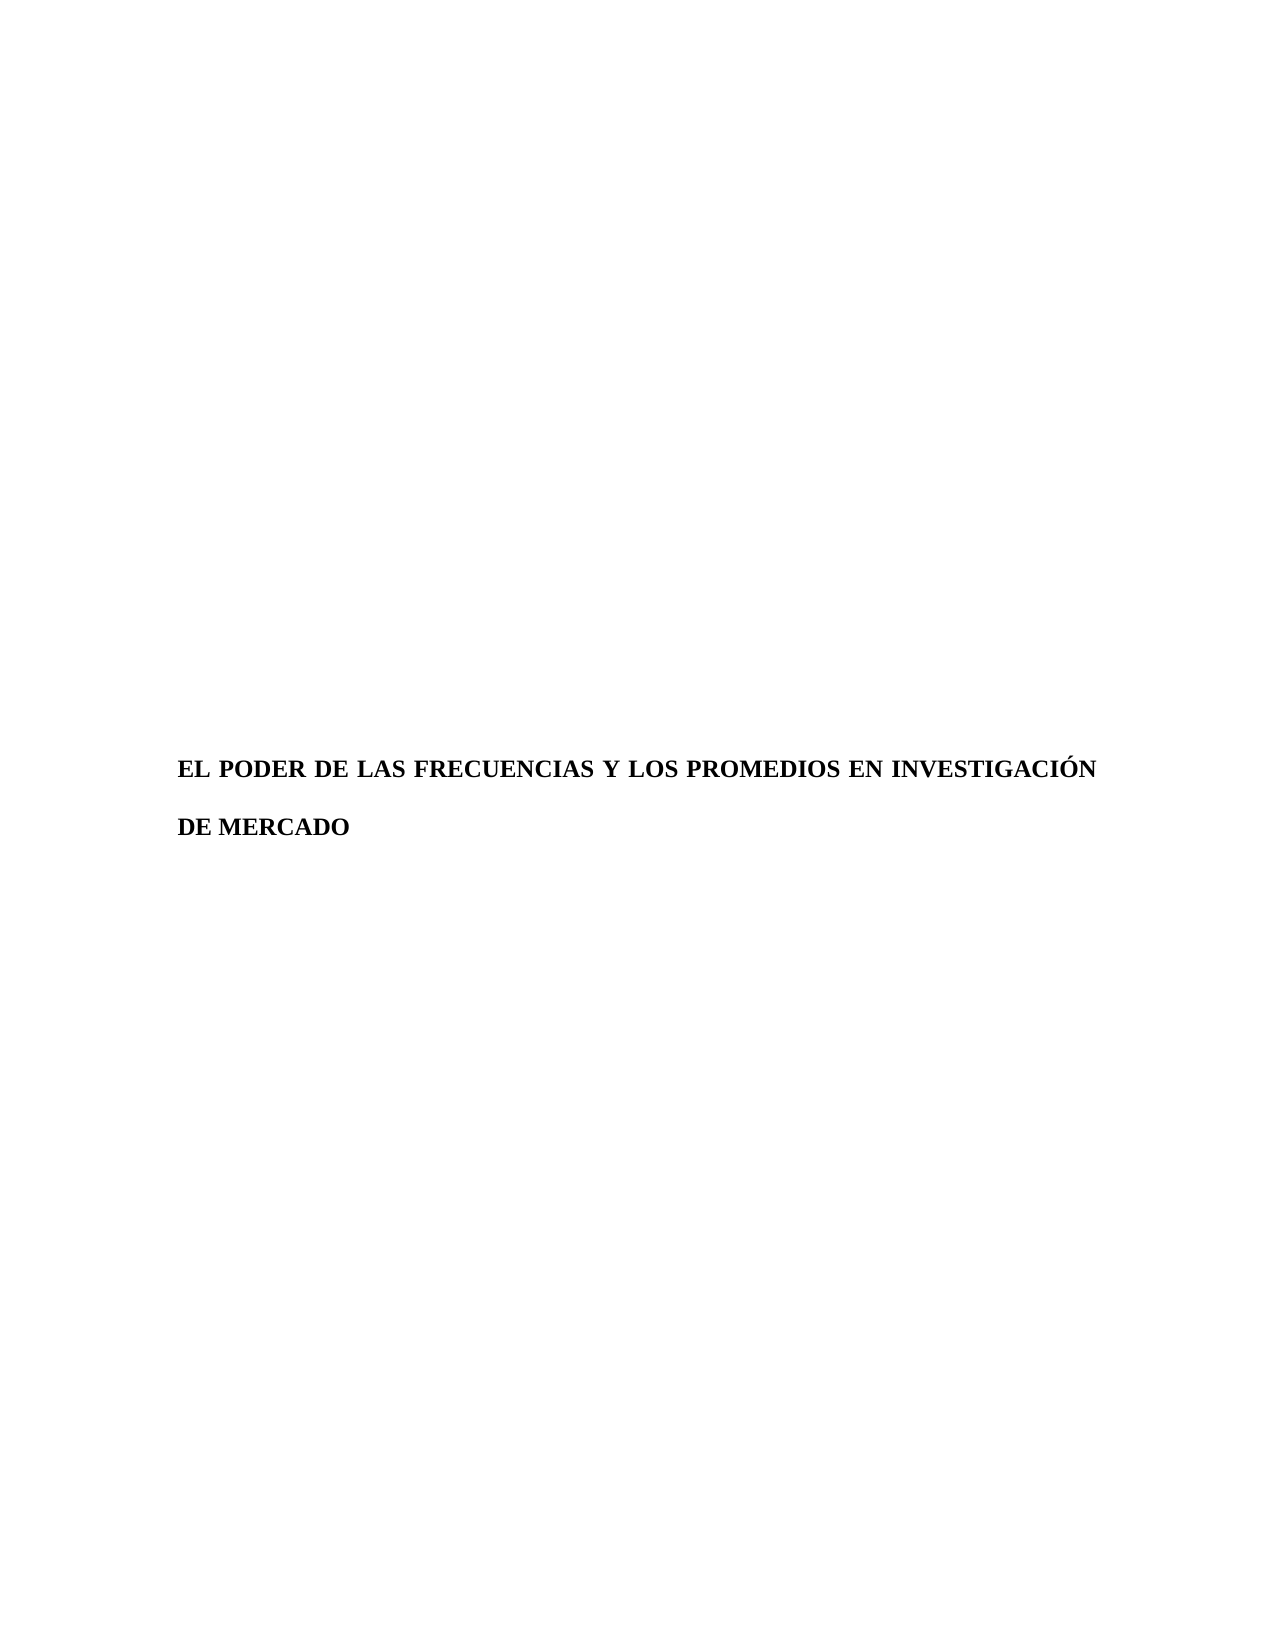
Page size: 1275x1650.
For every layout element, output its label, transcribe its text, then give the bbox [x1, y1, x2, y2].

text EL PODER DE LAS FRECUENCIAS Y LOS PROMEDIOS EN INVESTIGACIÓN DE MERCADO [177, 754, 1098, 841]
